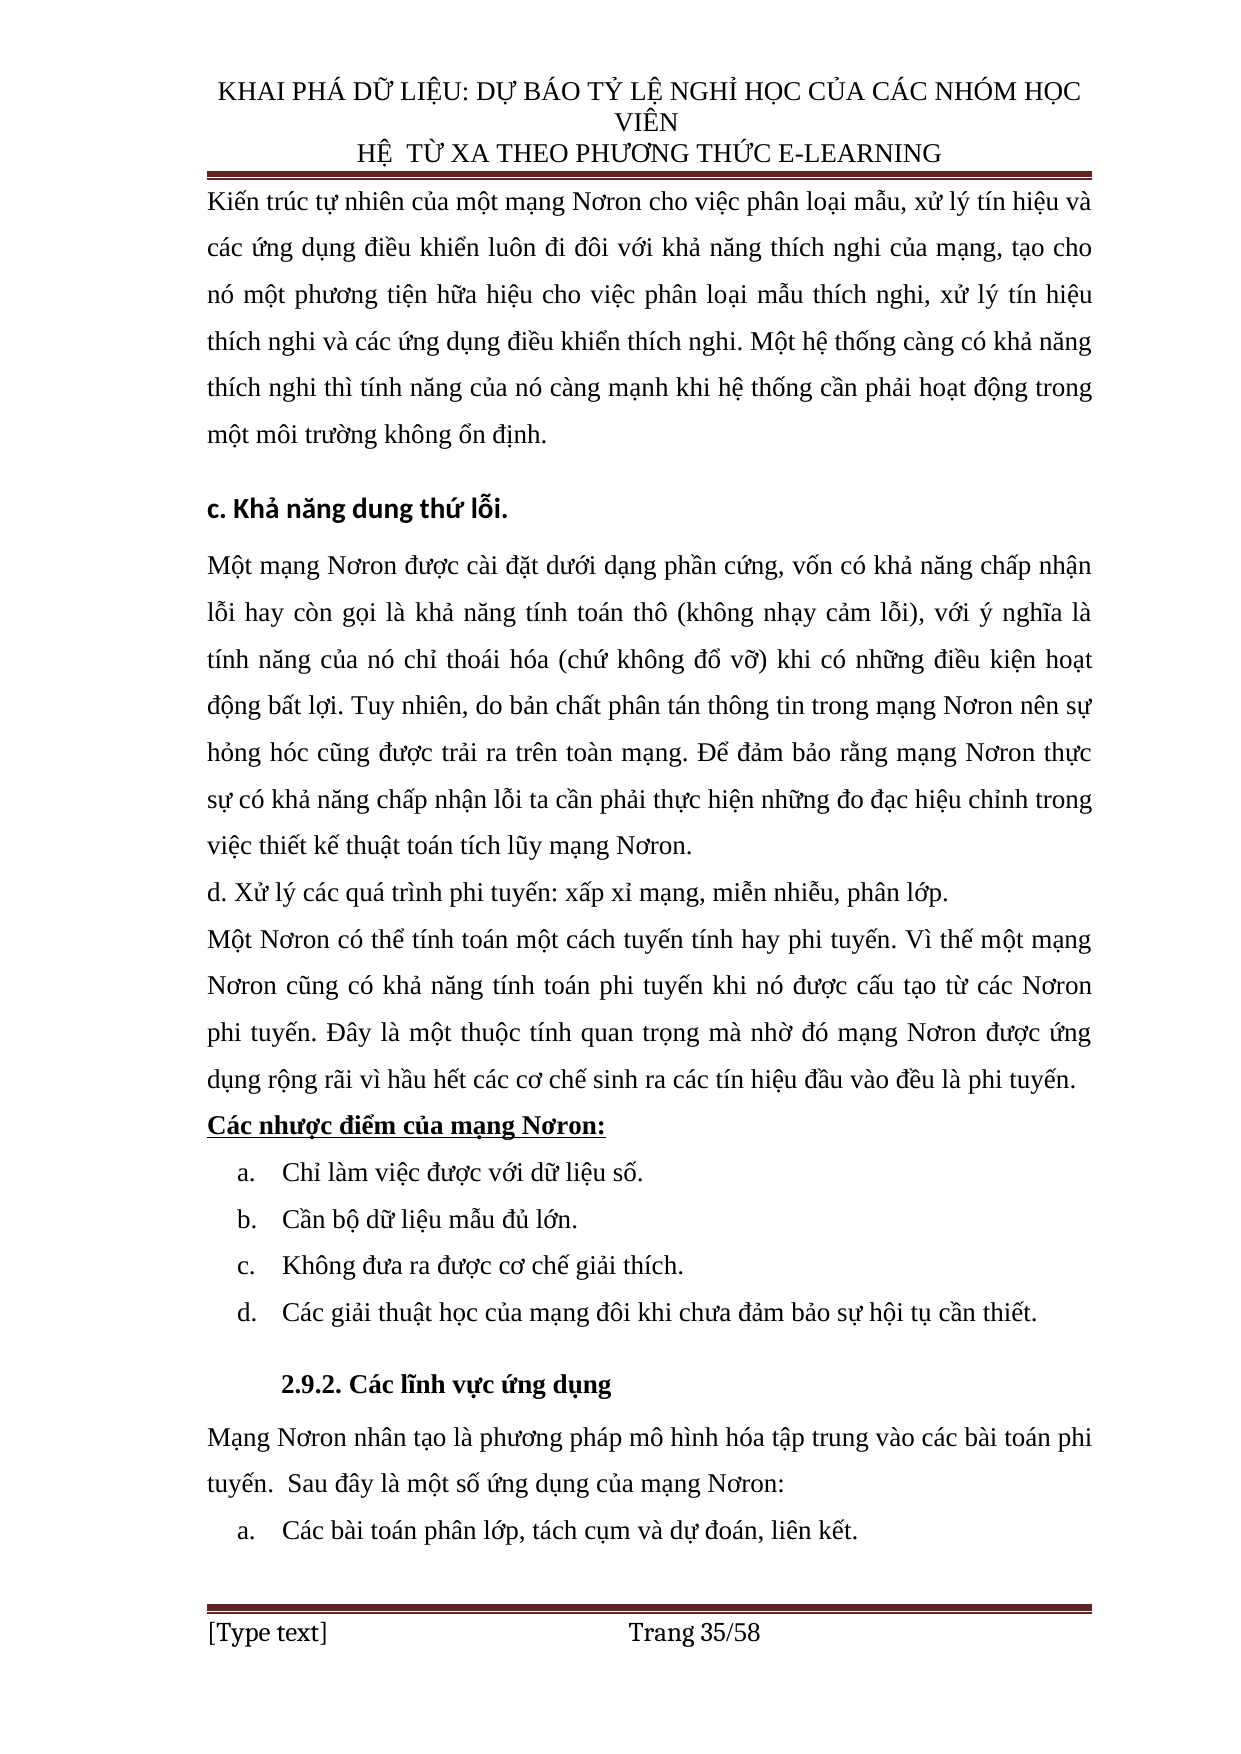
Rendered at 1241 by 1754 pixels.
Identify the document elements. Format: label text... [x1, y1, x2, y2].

list Cần bộ dữ liệu mẫu đủ lớn. [207, 1203, 1092, 1234]
text Các nhược điểm của mạng Nơron: [207, 1109, 1092, 1141]
list Chỉ làm việc được với dữ liệu số. [207, 1156, 1092, 1187]
list Các bài toán phân lớp, tách cụm và dự đoán, liên kết. [207, 1514, 1092, 1545]
text Một Nơron có thể tính toán một cách tuyến tính hay phi tuyến. Vì thế một mạng Nơron cũng có khả năng tính toán phi tuyến khi nó được cấu tạo từ các Nơron phi tuyến. Đây là một thuộc tính quan trọng mà nhờ đó mạng Nơron được ứng dụng rộng rãi vì hầu hết các cơ chế sinh ra các tín hiệu đầu vào đều là phi tuyến. [207, 923, 1092, 1094]
list Không đưa ra được cơ chế giải thích. [207, 1249, 1092, 1281]
subtitle Các lĩnh vực ứng dụng [281, 1368, 1092, 1399]
text Một mạng Nơron được cài đặt dưới dạng phần cứng, vốn có khả năng chấp nhận lỗi hay còn gọi là khả năng tính toán thô (không nhạy cảm lỗi), với ý nghĩa là tính năng của nó chỉ thoái hóa (chứ không đổ vỡ) khi có những điều kiện hoạt động bất lợi. Tuy nhiên, do bản chất phân tán thông tin trong mạng Nơron nên sự hỏng hóc cũng được trải ra trên toàn mạng. Để đảm bảo rằng mạng Nơron thực sự có khả năng chấp nhận lỗi ta cần phải thực hiện những đo đạc hiệu chỉnh trong việc thiết kế thuật toán tích lũy mạng Nơron. [207, 549, 1092, 861]
list Các giải thuật học của mạng đôi khi chưa đảm bảo sự hội tụ cần thiết. [207, 1296, 1092, 1327]
text Kiến trúc tự nhiên của một mạng Nơron cho việc phân loại mẫu, xử lý tín hiệu và các ứng dụng điều khiển luôn đi đôi với khả năng thích nghi của mạng, tạo cho nó một phương tiện hữa hiệu cho việc phân loại mẫu thích nghi, xử lý tín hiệu thích nghi và các ứng dụng điều khiển thích nghi. Một hệ thống càng có khả năng thích nghi thì tính năng của nó càng mạnh khi hệ thống cần phải hoạt động trong một môi trường không ổn định. [207, 185, 1092, 449]
text Mạng Nơron nhân tạo là phương pháp mô hình hóa tập trung vào các bài toán phi tuyến. Sau đây là một số ứng dụng của mạng Nơron: [207, 1421, 1092, 1498]
text d. Xử lý các quá trình phi tuyến: xấp xỉ mạng, miễn nhiễu, phân lớp. [207, 876, 1092, 907]
subtitle c. Khả năng dung thứ lỗi. [207, 490, 1092, 525]
